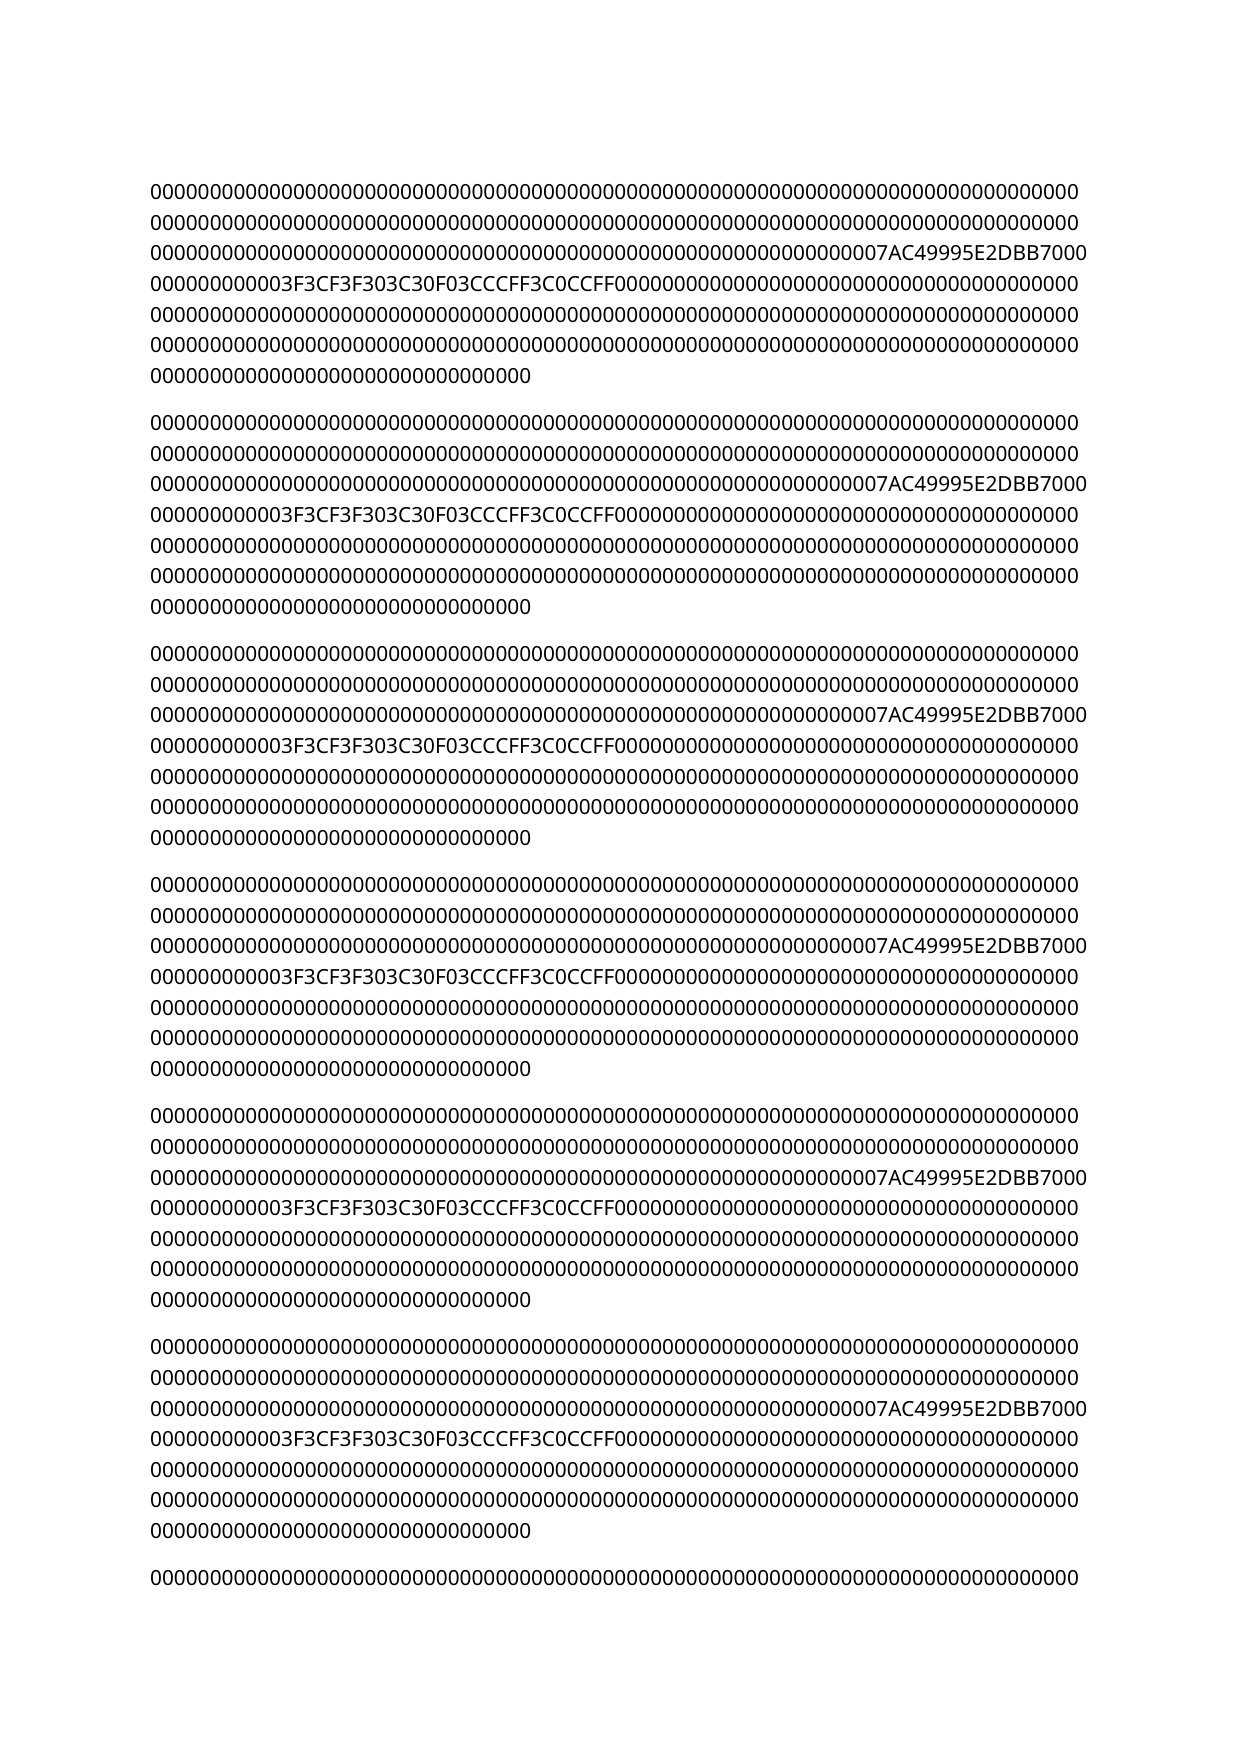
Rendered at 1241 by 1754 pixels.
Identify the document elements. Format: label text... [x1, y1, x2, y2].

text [150, 1563, 1090, 1592]
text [150, 177, 1090, 389]
